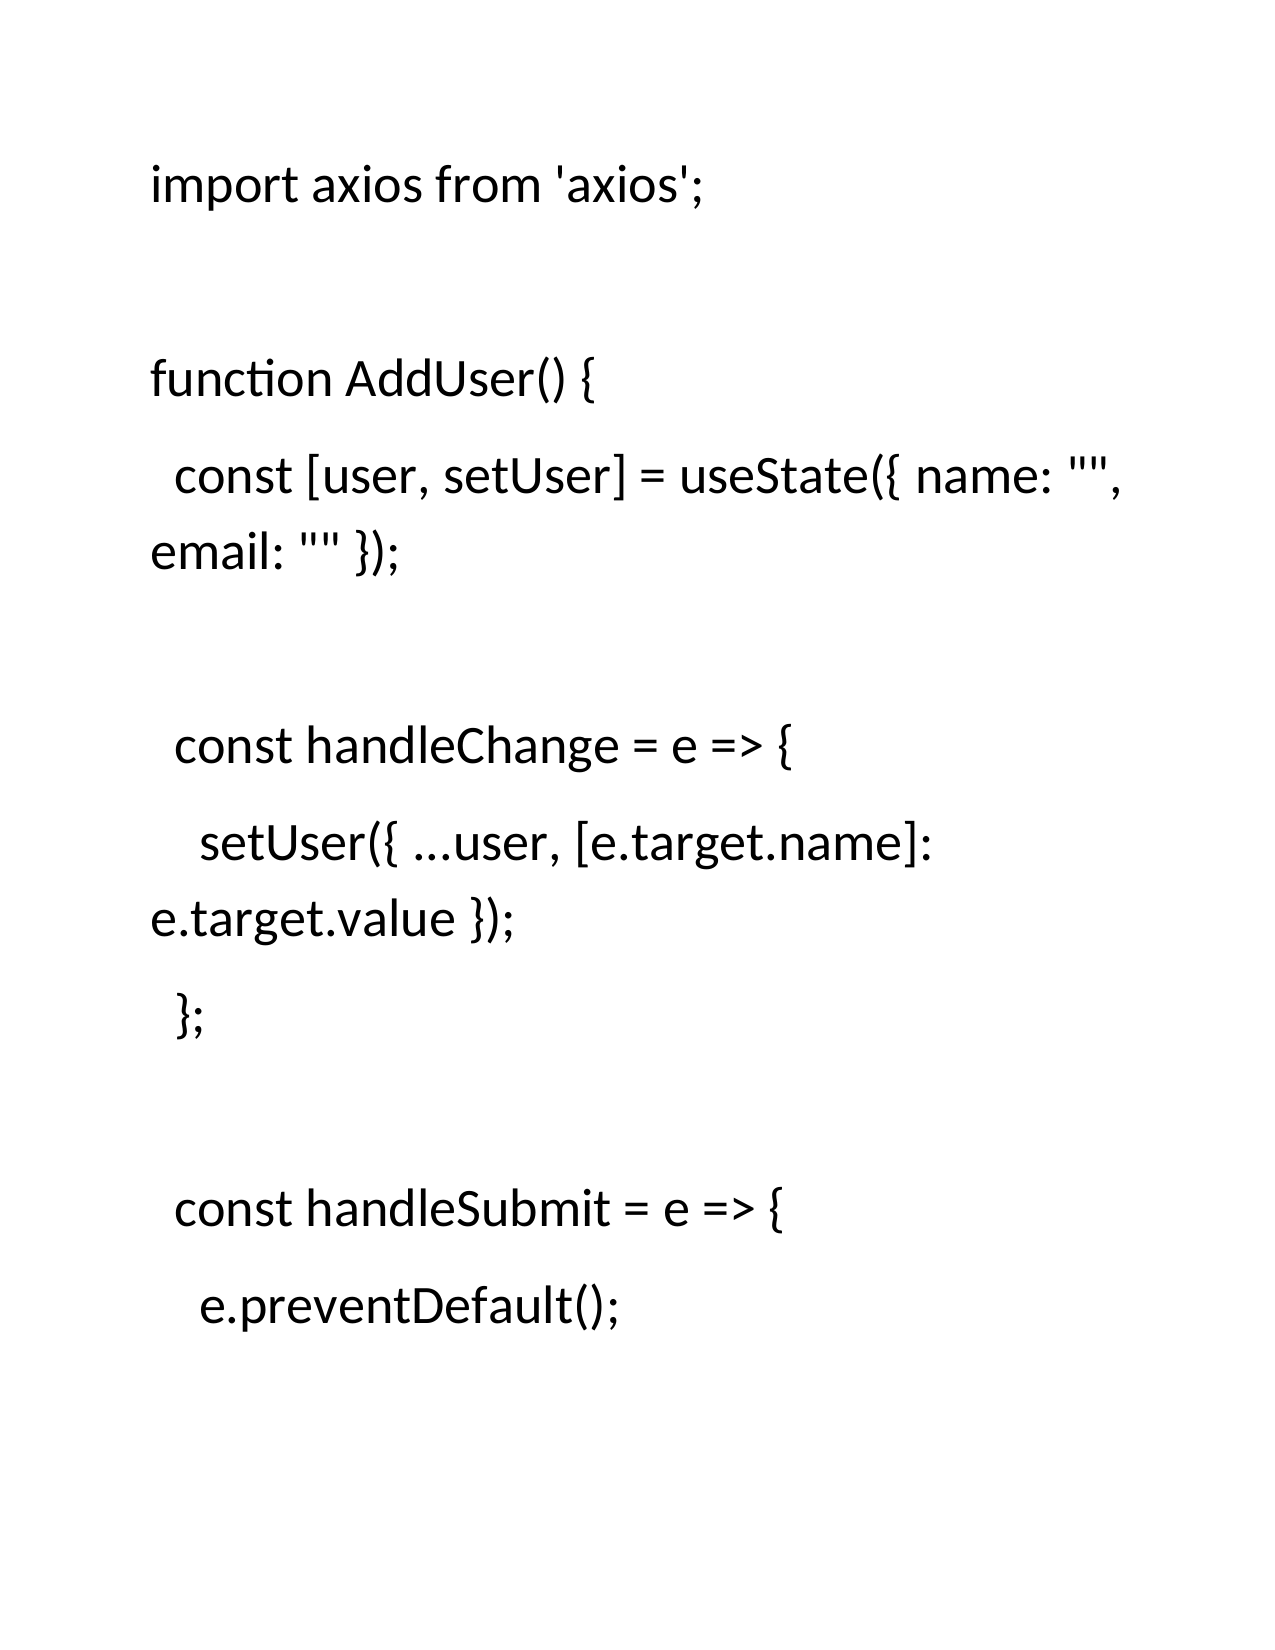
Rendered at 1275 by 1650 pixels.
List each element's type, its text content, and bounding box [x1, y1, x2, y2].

text }; [150, 980, 1125, 1046]
text import axios from 'axios'; [150, 150, 1125, 216]
text const [user, setUser] = useState({ name: "", email: "" }); [150, 441, 1125, 583]
text setUser({ ...user, [e.target.name]: e.target.value }); [150, 807, 1125, 949]
text const handleChange = e => { [150, 710, 1125, 777]
text e.preventDefault(); [150, 1271, 1125, 1337]
text const handleSubmit = e => { [150, 1174, 1125, 1240]
text function AddUser() { [150, 344, 1125, 410]
